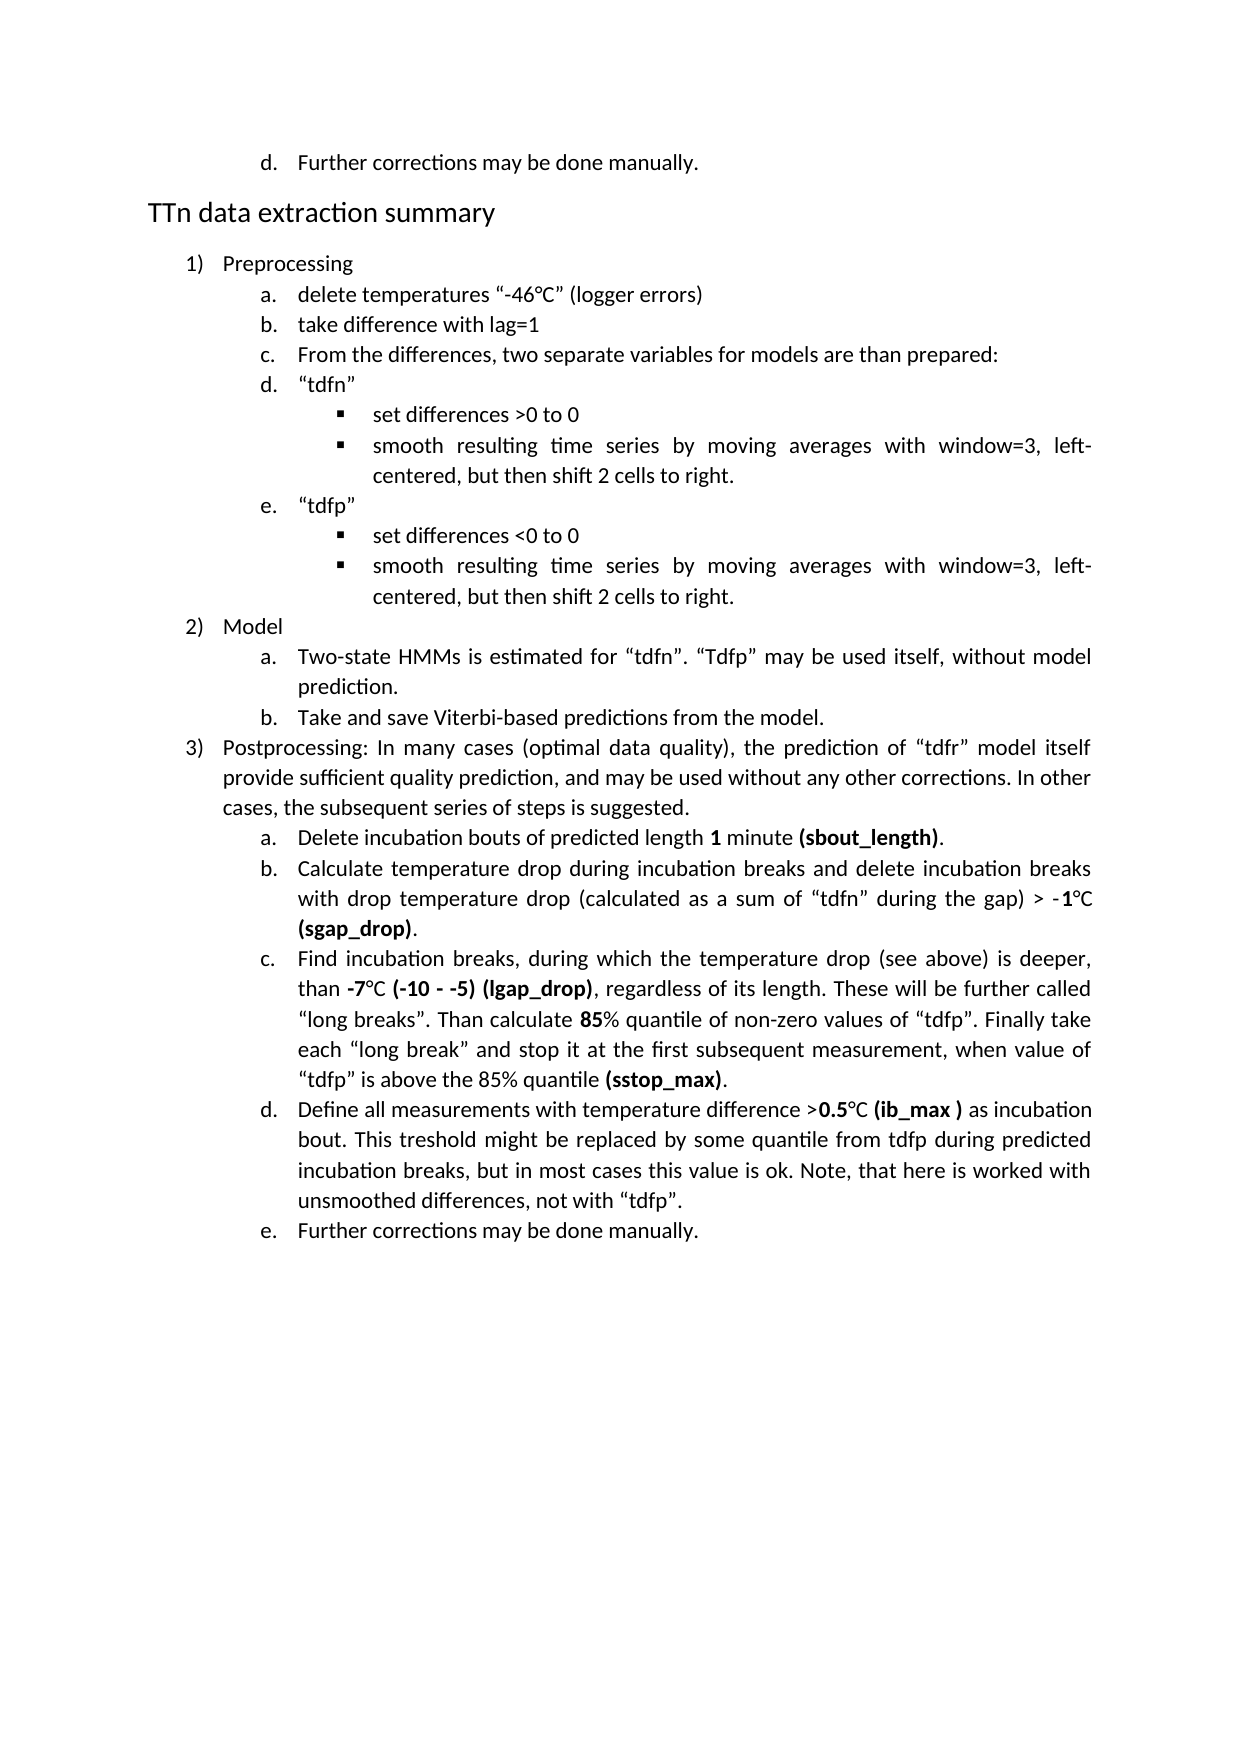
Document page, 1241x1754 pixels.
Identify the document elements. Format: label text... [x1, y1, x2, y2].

list “tdfn” [260, 370, 1093, 398]
list smooth resulting time series by moving averages with window=3, left-centered, but then shift 2 cells to right. [335, 431, 1093, 489]
list delete temperatures “-46°C” (logger errors) [260, 280, 1093, 308]
list Further corrections may be done manually. [260, 148, 1093, 176]
list “tdfp” [260, 491, 1093, 519]
list set differences <0 to 0 [335, 521, 1093, 549]
list Delete incubation bouts of predicted length 1 minute (sbout_length). [260, 823, 1093, 852]
list take difference with lag=1 [260, 310, 1093, 338]
list From the differences, two separate variables for models are than prepared: [260, 340, 1093, 368]
list smooth resulting time series by moving averages with window=3, left-centered, but then shift 2 cells to right. [335, 552, 1093, 610]
list Define all measurements with temperature difference >0.5°C (ib_max ) as incubation bout. This treshold might be replaced by some quantile from tdfp during predicted incubation breaks, but in most cases this value is ok. Note, that here is worked with unsmoothed differences, not with “tdfp”. [260, 1095, 1093, 1214]
list Take and save Viterbi-based predictions from the model. [260, 703, 1093, 731]
list Calculate temperature drop during incubation breaks and delete incubation breaks with drop temperature drop (calculated as a sum of “tdfn” during the gap) > -1°C (sgap_drop). [260, 854, 1093, 942]
list Find incubation breaks, during which the temperature drop (see above) is deeper, than -7°C (-10 - -5) (lgap_drop), regardless of its length. These will be further called “long breaks”. Than calculate 85% quantile of non-zero values of “tdfp”. Finally take each “long break” and stop it at the first subsequent measurement, when value of “tdfp” is above the 85% quantile (sstop_max). [260, 944, 1093, 1093]
list Two-state HMMs is estimated for “tdfn”. “Tdfp” may be used itself, without model prediction. [260, 642, 1093, 701]
list Further corrections may be done manually. [260, 1216, 1093, 1244]
list Model [185, 612, 1093, 640]
list set differences >0 to 0 [335, 401, 1093, 429]
list Postprocessing: In many cases (optimal data quality), the prediction of “tdfr” model itself provide sufficient quality prediction, and may be used without any other corrections. In other cases, the subsequent series of steps is suggested. [185, 733, 1093, 821]
list Preprocessing [185, 249, 1093, 278]
text TTn data extraction summary [148, 194, 1093, 230]
